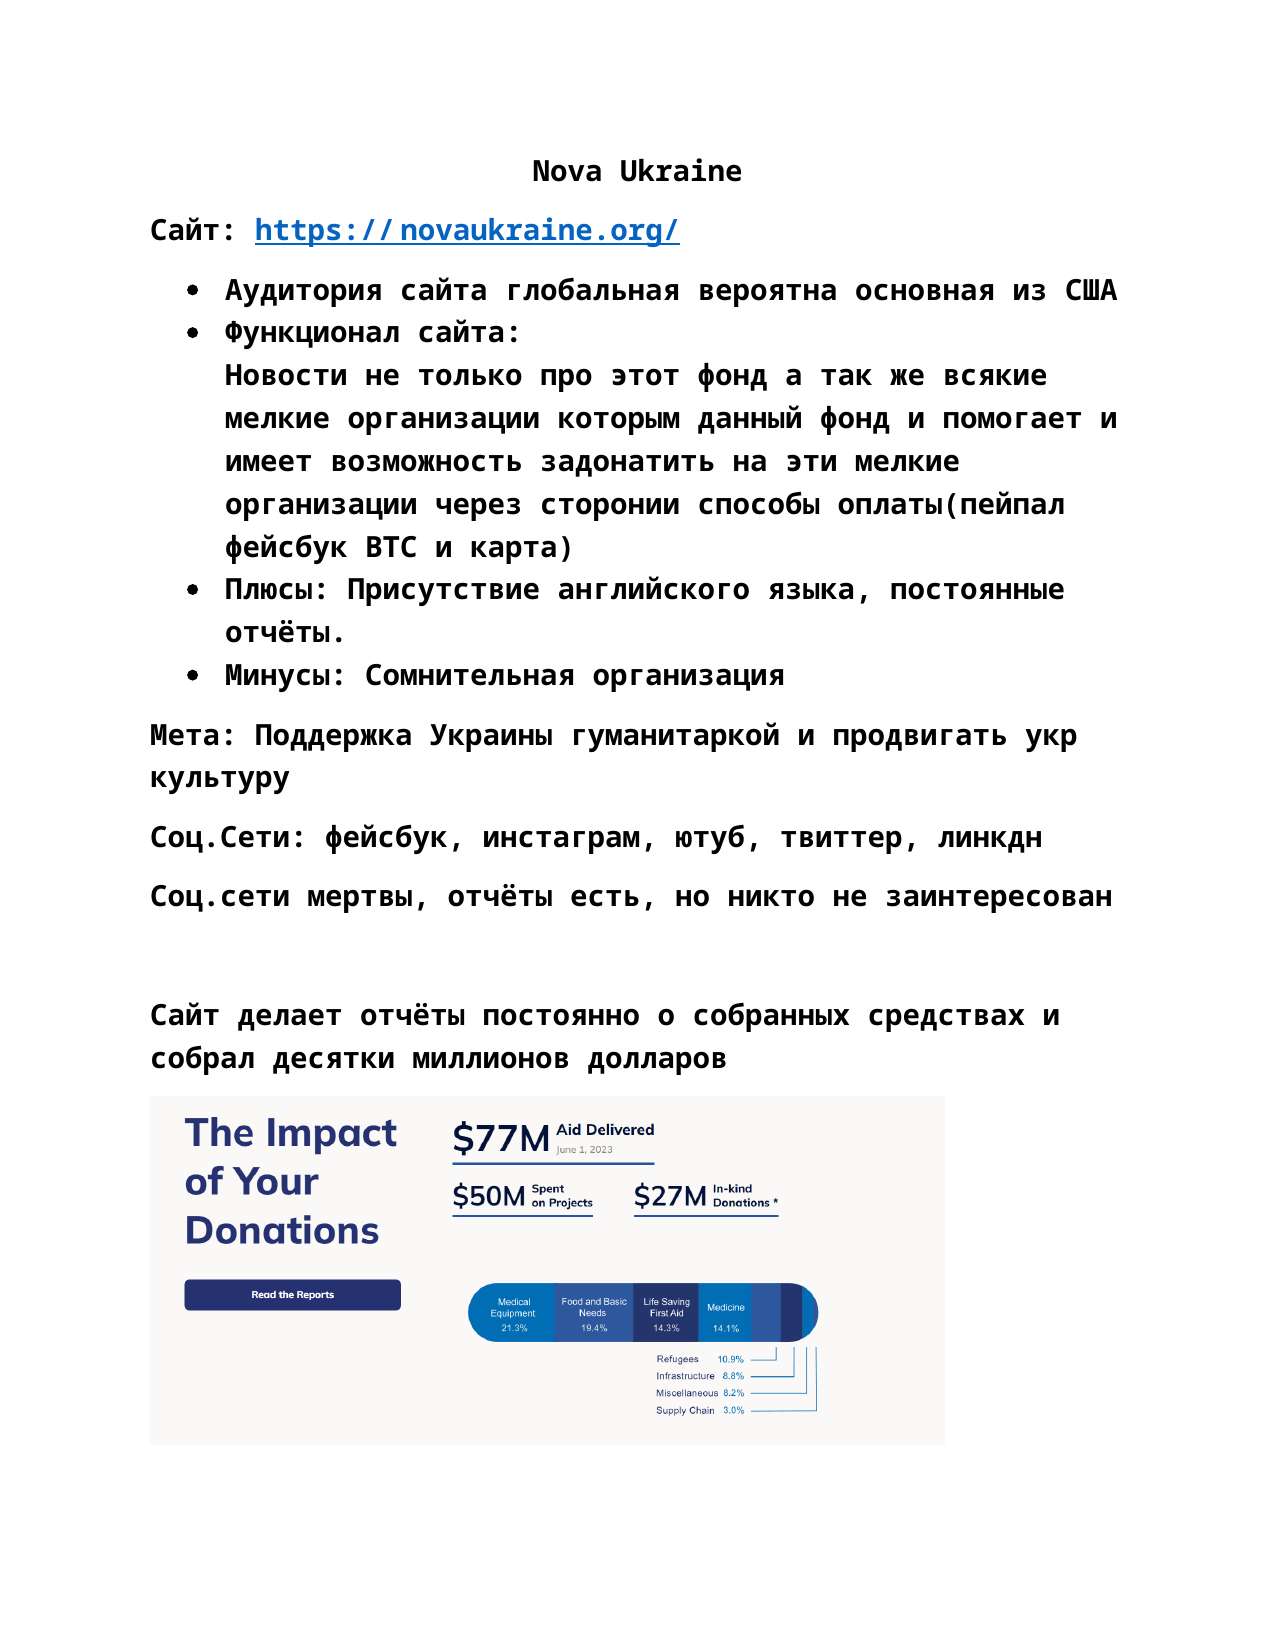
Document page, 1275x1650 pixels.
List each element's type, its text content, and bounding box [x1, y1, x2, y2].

list Функционал сайта: Новости не только про этот фонд а так же всякие мелкие организации которым данный фонд и помогает и имеет возможность задонатить на эти мелкие организации через сторонии способы оплаты(пейпал фейсбук BTC и карта) [187, 312, 1125, 566]
text Соц.сети мертвы, отчёты есть, но никто не заинтересован [150, 876, 1125, 915]
list Аудитория сайта глобальная вероятна основная из США [187, 269, 1125, 309]
text Сайт делает отчёты постоянно о собранных средствах и собрал десятки миллионов долларов [150, 994, 1125, 1077]
list Плюсы: Присутствие английского языка, постоянные отчёты. [187, 569, 1125, 651]
text Соц.Сети: фейсбук, инстаграм, ютуб, твиттер, линкдн [150, 816, 1125, 856]
text Сайт: https:// novaukraine.org/ [150, 209, 1125, 249]
picture [150, 1096, 945, 1445]
text Мета: Поддержка Украины гуманитаркой и продвигать укр культуру [150, 714, 1125, 796]
text Nova Ukraine [150, 150, 1125, 190]
list Минусы: Сомнительная организация [187, 654, 1125, 694]
